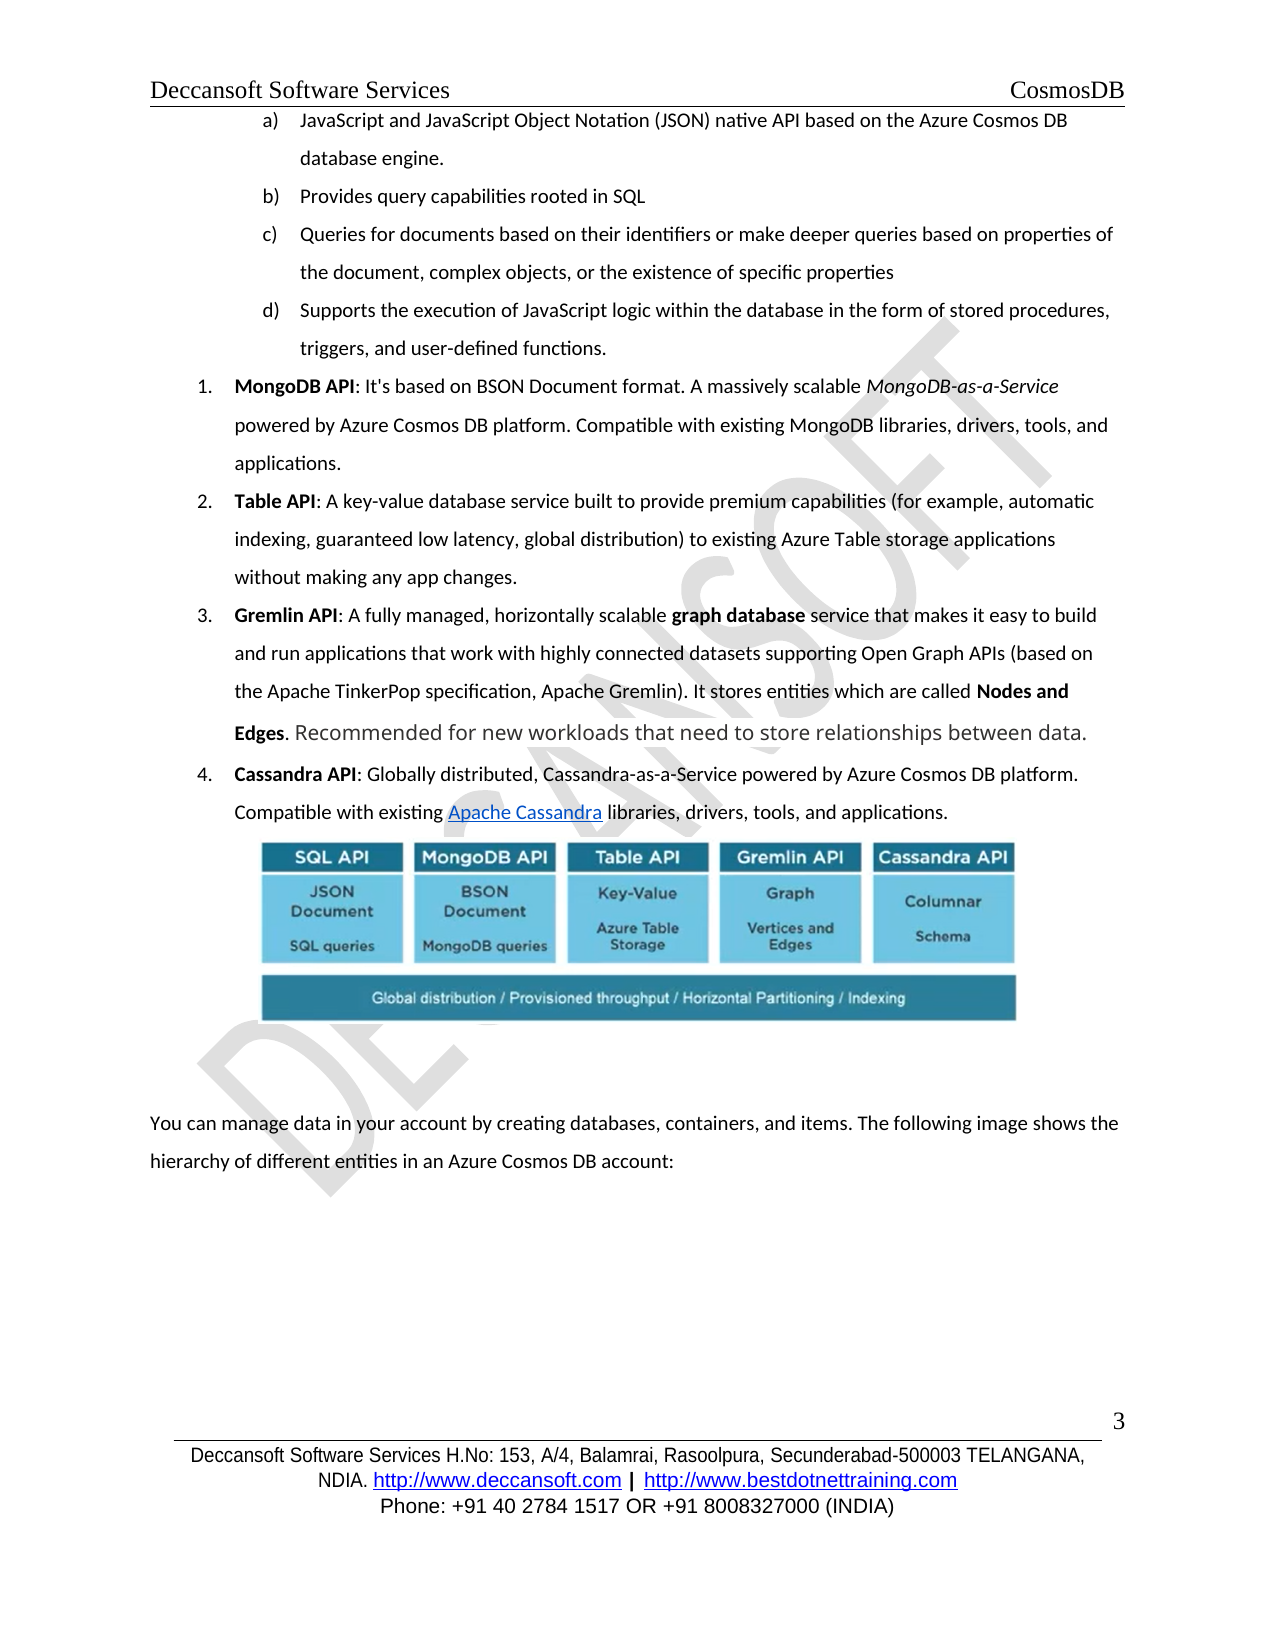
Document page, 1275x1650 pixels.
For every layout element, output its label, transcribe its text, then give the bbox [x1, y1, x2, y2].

picture [258, 837, 1018, 1024]
list Queries for documents based on their identifiers or make deeper queries based on properties of the document, complex objects, or the existence of specific properties [262, 221, 1125, 285]
list Gremlin API: A fully managed, horizontally scalable graph database service that makes it easy to build and run applications that work with highly connected datasets supporting Open Graph APIs (based on the Apache TinkerPop specification, Apache Gremlin). It stores entities which are called Nodes and Edges. Recommended for new workloads that need to store relationships between data. [197, 602, 1125, 747]
list MongoDB API: It's based on BSON Document format. A massively scalable MongoDB-as-a-Service powered by Azure Cosmos DB platform. Compatible with existing MongoDB libraries, drivers, tools, and applications. [197, 374, 1125, 475]
list Cassandra API: Globally distributed, Cassandra-as-a-Service powered by Azure Cosmos DB platform. Compatible with existing Apache Cassandra libraries, drivers, tools, and applications. [197, 761, 1125, 824]
text You can manage data in your account by creating databases, containers, and items. The following image shows the hierarchy of different entities in an Azure Cosmos DB account: [150, 1110, 1125, 1174]
list Provides query capabilities rooted in SQL [262, 183, 1125, 208]
list Supports the execution of JavaScript logic within the database in the form of stored procedures, triggers, and user-defined functions. [262, 297, 1125, 361]
list Table API: A key-value database service built to provide premium capabilities (for example, automatic indexing, guaranteed low latency, global distribution) to existing Azure Table storage applications without making any app changes. [197, 488, 1125, 590]
list JavaScript and JavaScript Object Notation (JSON) native API based on the Azure Cosmos DB database engine. [262, 107, 1125, 170]
